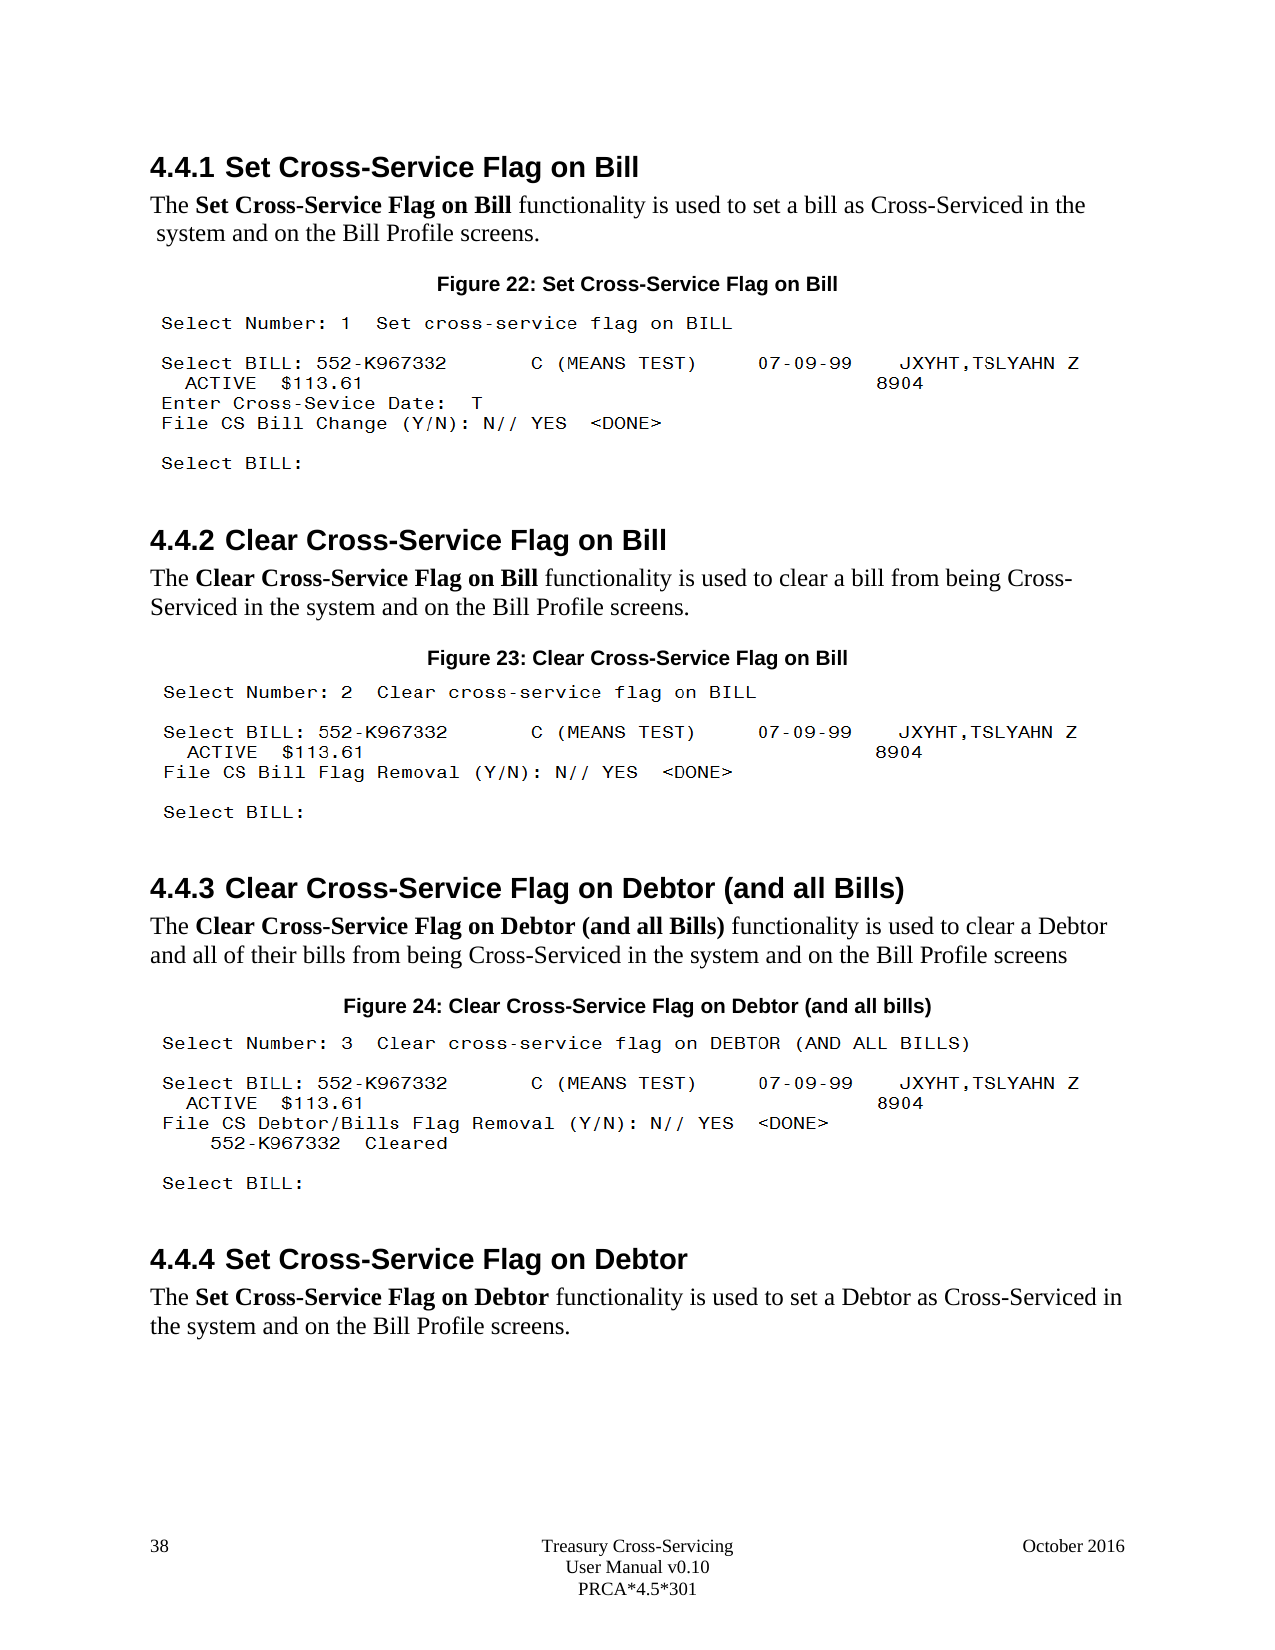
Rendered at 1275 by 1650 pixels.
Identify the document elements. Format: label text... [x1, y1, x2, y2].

text The Set Cross-Service Flag on Bill functionality is used to set a bill as Cross-Serviced in the [150, 190, 1125, 218]
picture [150, 304, 1125, 498]
text The Set Cross-Service Flag on Debtor functionality is used to set a Debtor as Cross-Serviced in the system and on the Bill Profile screens. [150, 1282, 1125, 1340]
picture [150, 1026, 1125, 1218]
text Figure 22: Set Cross-Service Flag on Bill [150, 272, 1125, 296]
text The Clear Cross-Service Flag on Debtor (and all Bills) functionality is used to clear a Debtor and all of their bills from being Cross-Serviced in the system and on the Bill Profile screens [150, 911, 1125, 969]
subtitle Set Cross-Service Flag on Debtor [150, 1242, 1125, 1276]
text The Clear Cross-Service Flag on Bill functionality is used to clear a bill from being Cross- Serviced in the system and on the Bill Profile screens. [150, 563, 1125, 620]
subtitle Clear Cross-Service Flag on Debtor (and all Bills) [150, 872, 1125, 905]
text Figure 24: Clear Cross-Service Flag on Debtor (and all bills) [150, 994, 1125, 1018]
text Figure 23: Clear Cross-Service Flag on Bill [150, 645, 1125, 669]
text system and on the Bill Profile screens. [150, 218, 1125, 247]
subtitle Clear Cross-Service Flag on Bill [150, 523, 1125, 557]
picture [150, 677, 1125, 847]
subtitle Set Cross-Service Flag on Bill [150, 150, 1125, 183]
